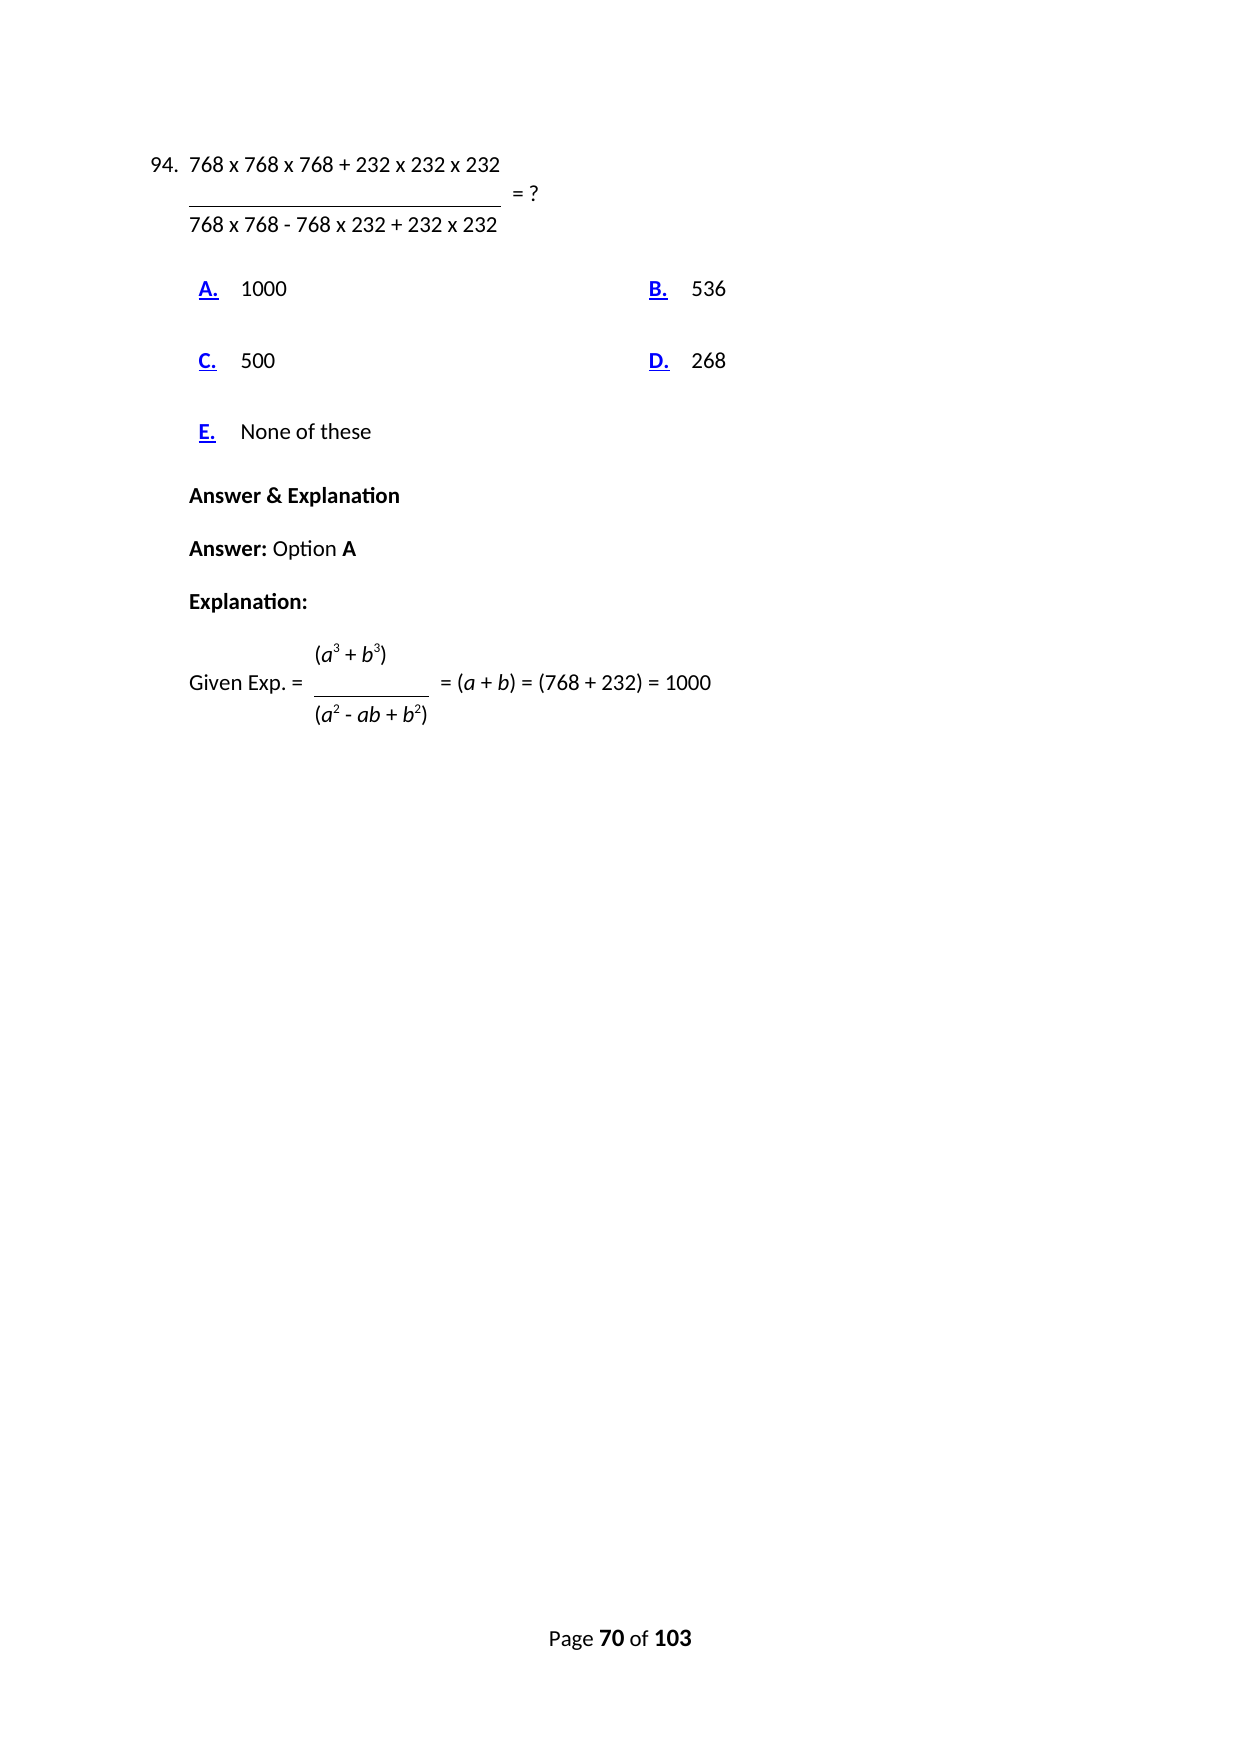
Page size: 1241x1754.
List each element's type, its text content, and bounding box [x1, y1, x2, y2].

table_cell Answer & Explanation Answer: Option A Explanation: [189, 409, 1090, 753]
table_header 94. [150, 150, 189, 753]
table_cell Answer & Explanation Answer: Option A Explanation: [685, 266, 1089, 335]
table_cell Answer & Explanation Answer: Option A Explanation: [685, 338, 1089, 406]
table_cell Answer & Explanation Answer: Option A Explanation: [234, 338, 639, 406]
table_cell Answer & Explanation Answer: Option A Explanation: [234, 266, 639, 335]
table_header [189, 150, 1090, 263]
